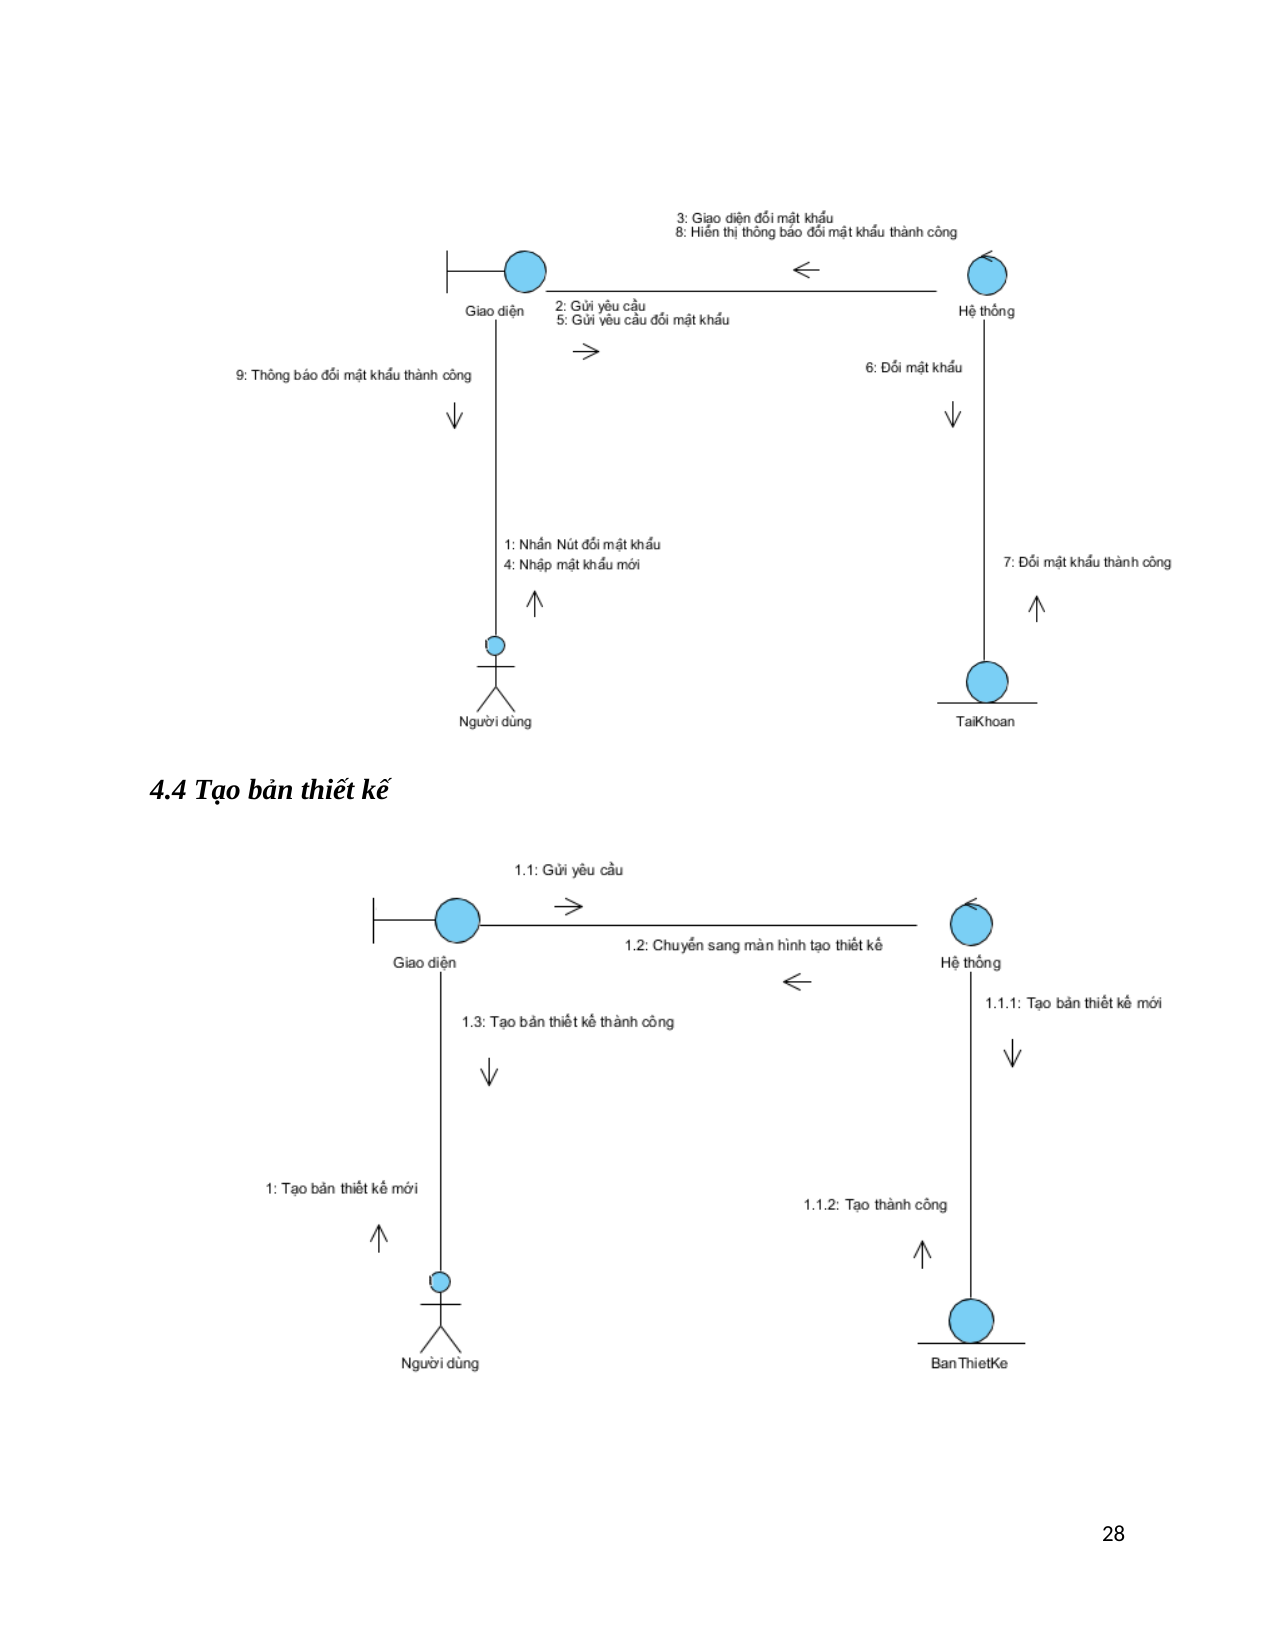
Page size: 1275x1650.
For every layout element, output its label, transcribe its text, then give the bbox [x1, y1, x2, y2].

picture [225, 808, 1199, 1394]
picture [225, 150, 1199, 754]
subtitle 4.4 Tạo bản thiết kế [150, 772, 1125, 806]
